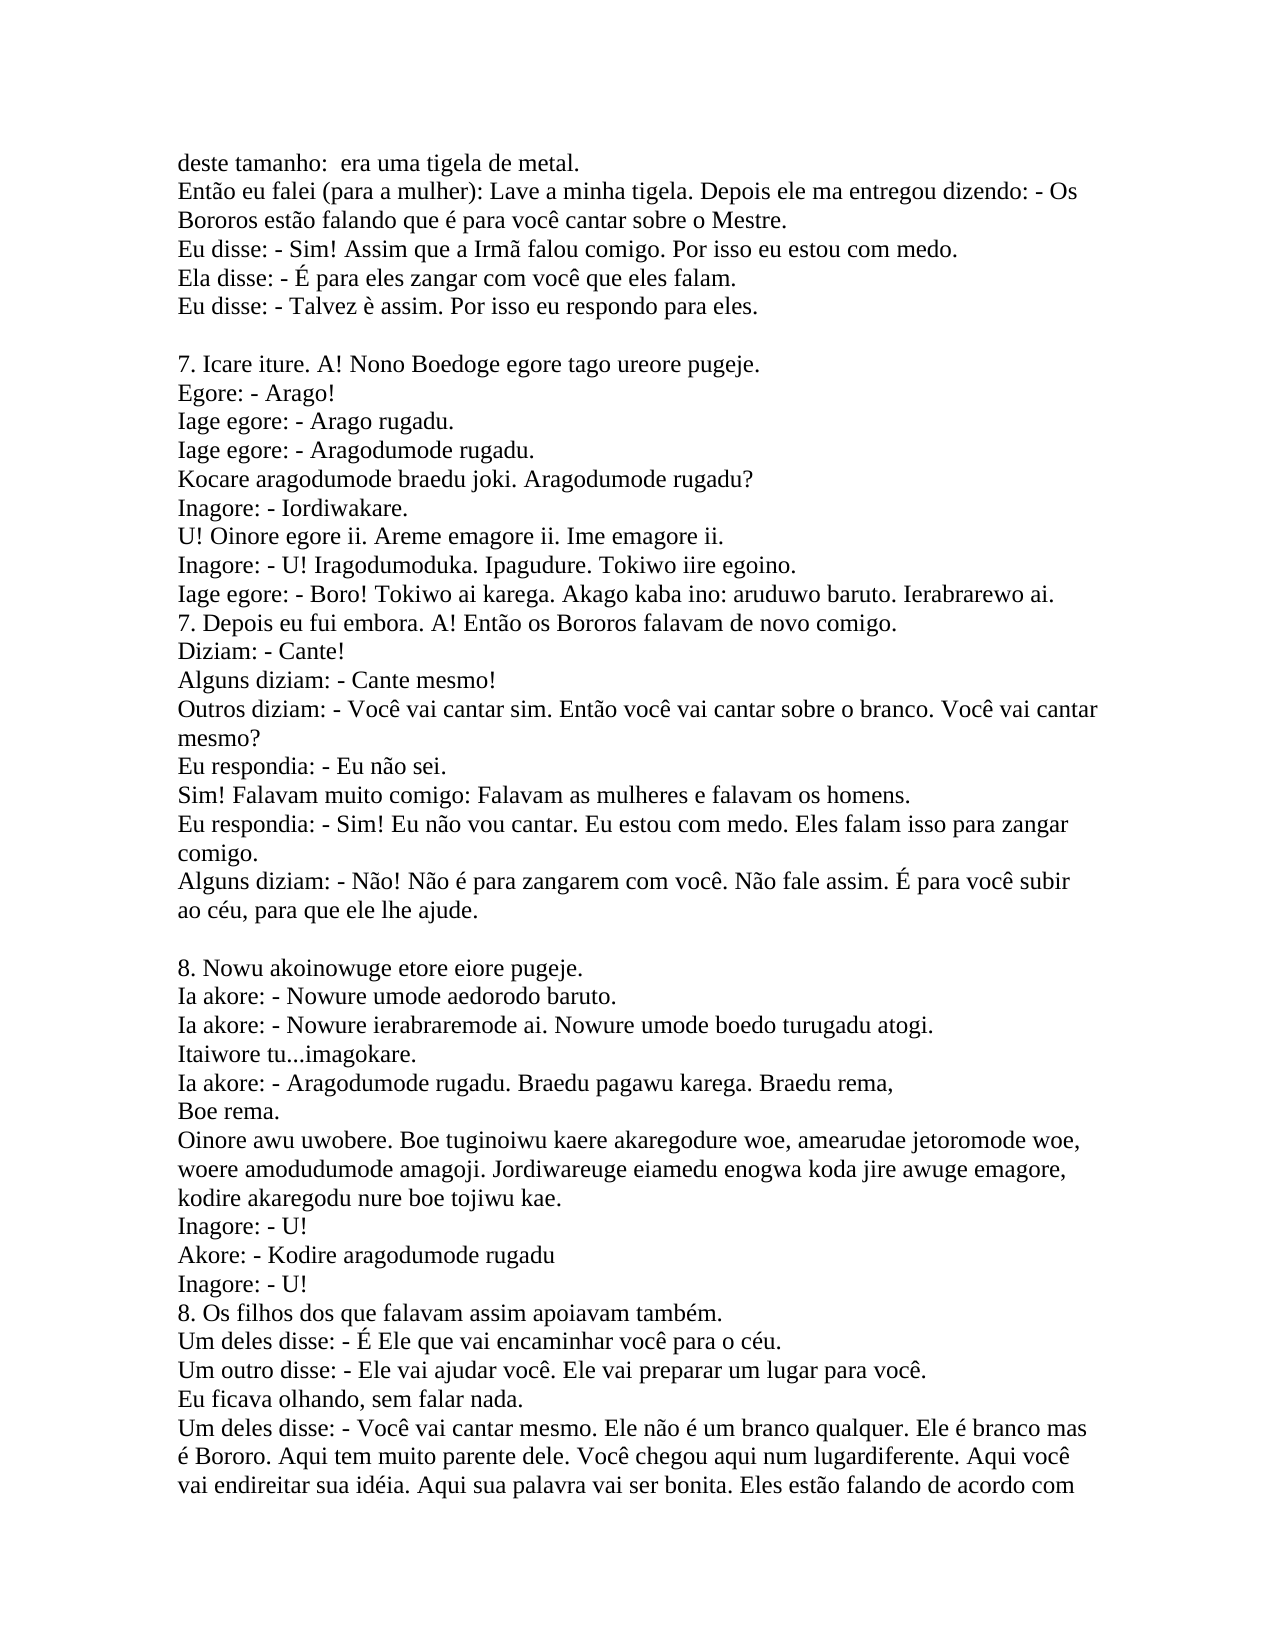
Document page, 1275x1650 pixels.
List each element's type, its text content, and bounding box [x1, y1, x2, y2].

text Oinore awu uwobere. Boe tuginoiwu kaere akaregodure woe, amearudae jetoromode woe, woere amodudumode amagoji. Jordiwareuge eiamedu enogwa koda jire awuge emagore, kodire akaregodu nure boe tojiwu kae. [177, 1125, 1098, 1211]
text Boe rema. [177, 1096, 1098, 1125]
text Kocare aragodumode braedu joki. Aragodumode rugadu? [177, 464, 1098, 493]
text Outros diziam: - Você vai cantar sim. Então você vai cantar sobre o branco. Você vai cantar mesmo? [177, 694, 1098, 751]
text Inagore: - U! Iragodumoduka. Ipagudure. Tokiwo iire egoino. [177, 550, 1098, 579]
text Ia akore: - Nowure umode aedorodo baruto. [177, 981, 1098, 1010]
text Um deles disse: - É Ele que vai encaminhar você para o céu. Um outro disse: - Ele vai ajudar você. Ele vai preparar um lugar para você. [177, 1326, 1098, 1384]
text Iage egore: - Boro! Tokiwo ai karega. Akago kaba ino: aruduwo baruto. Ierabrarewo ai. [177, 579, 1098, 608]
text Ia akore: - Aragodumode rugadu. Braedu pagawu karega. Braedu rema, [177, 1068, 1098, 1096]
text Eu disse: - Talvez è assim. Por isso eu respondo para eles. [177, 291, 1098, 320]
text 7. Icare iture. A! Nono Boedoge egore tago ureore pugeje. [177, 349, 1098, 378]
text Itaiwore tu...imagokare. [177, 1039, 1098, 1068]
text Diziam: - Cante! [177, 636, 1098, 665]
text Eu disse: - Sim! Assim que a Irmã falou comigo. Por isso eu estou com medo. [177, 234, 1098, 263]
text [177, 1413, 1098, 1499]
text Inagore: - U! [177, 1211, 1098, 1240]
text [177, 148, 1098, 176]
text Ia akore: - Nowure ierabraremode ai. Nowure umode boedo turugadu atogi. [177, 1010, 1098, 1039]
text 7. Depois eu fui embora. A! Então os Bororos falavam de novo comigo. [177, 608, 1098, 636]
text Ela disse: - É para eles zangar com você que eles falam. [177, 263, 1098, 291]
text U! Oinore egore ii. Areme emagore ii. Ime emagore ii. [177, 521, 1098, 550]
text Eu respondia: - Eu não sei. [177, 751, 1098, 780]
text 8. Nowu akoinowuge etore eiore pugeje. [177, 953, 1098, 981]
text Akore: - Kodire aragodumode rugadu [177, 1240, 1098, 1269]
text Inagore: - Iordiwakare. [177, 493, 1098, 521]
text Iage egore: - Arago rugadu. [177, 406, 1098, 435]
text Eu ficava olhando, sem falar nada. [177, 1384, 1098, 1413]
text Egore: - Arago! [177, 378, 1098, 406]
text Eu respondia: - Sim! Eu não vou cantar. Eu estou com medo. Eles falam isso para zangar comigo. [177, 809, 1098, 866]
text 8. Os filhos dos que falavam assim apoiavam também. [177, 1298, 1098, 1326]
text Alguns diziam: - Cante mesmo! [177, 665, 1098, 694]
text Alguns diziam: - Não! Não é para zangarem com você. Não fale assim. É para você subir ao céu, para que ele lhe ajude. [177, 866, 1098, 924]
text Então eu falei (para a mulher): Lave a minha tigela. Depois ele ma entregou dizendo: - Os Bororos estão falando que é para você cantar sobre o Mestre. [177, 176, 1098, 234]
text Iage egore: - Aragodumode rugadu. [177, 435, 1098, 464]
text Inagore: - U! [177, 1269, 1098, 1298]
text Sim! Falavam muito comigo: Falavam as mulheres e falavam os homens. [177, 780, 1098, 809]
